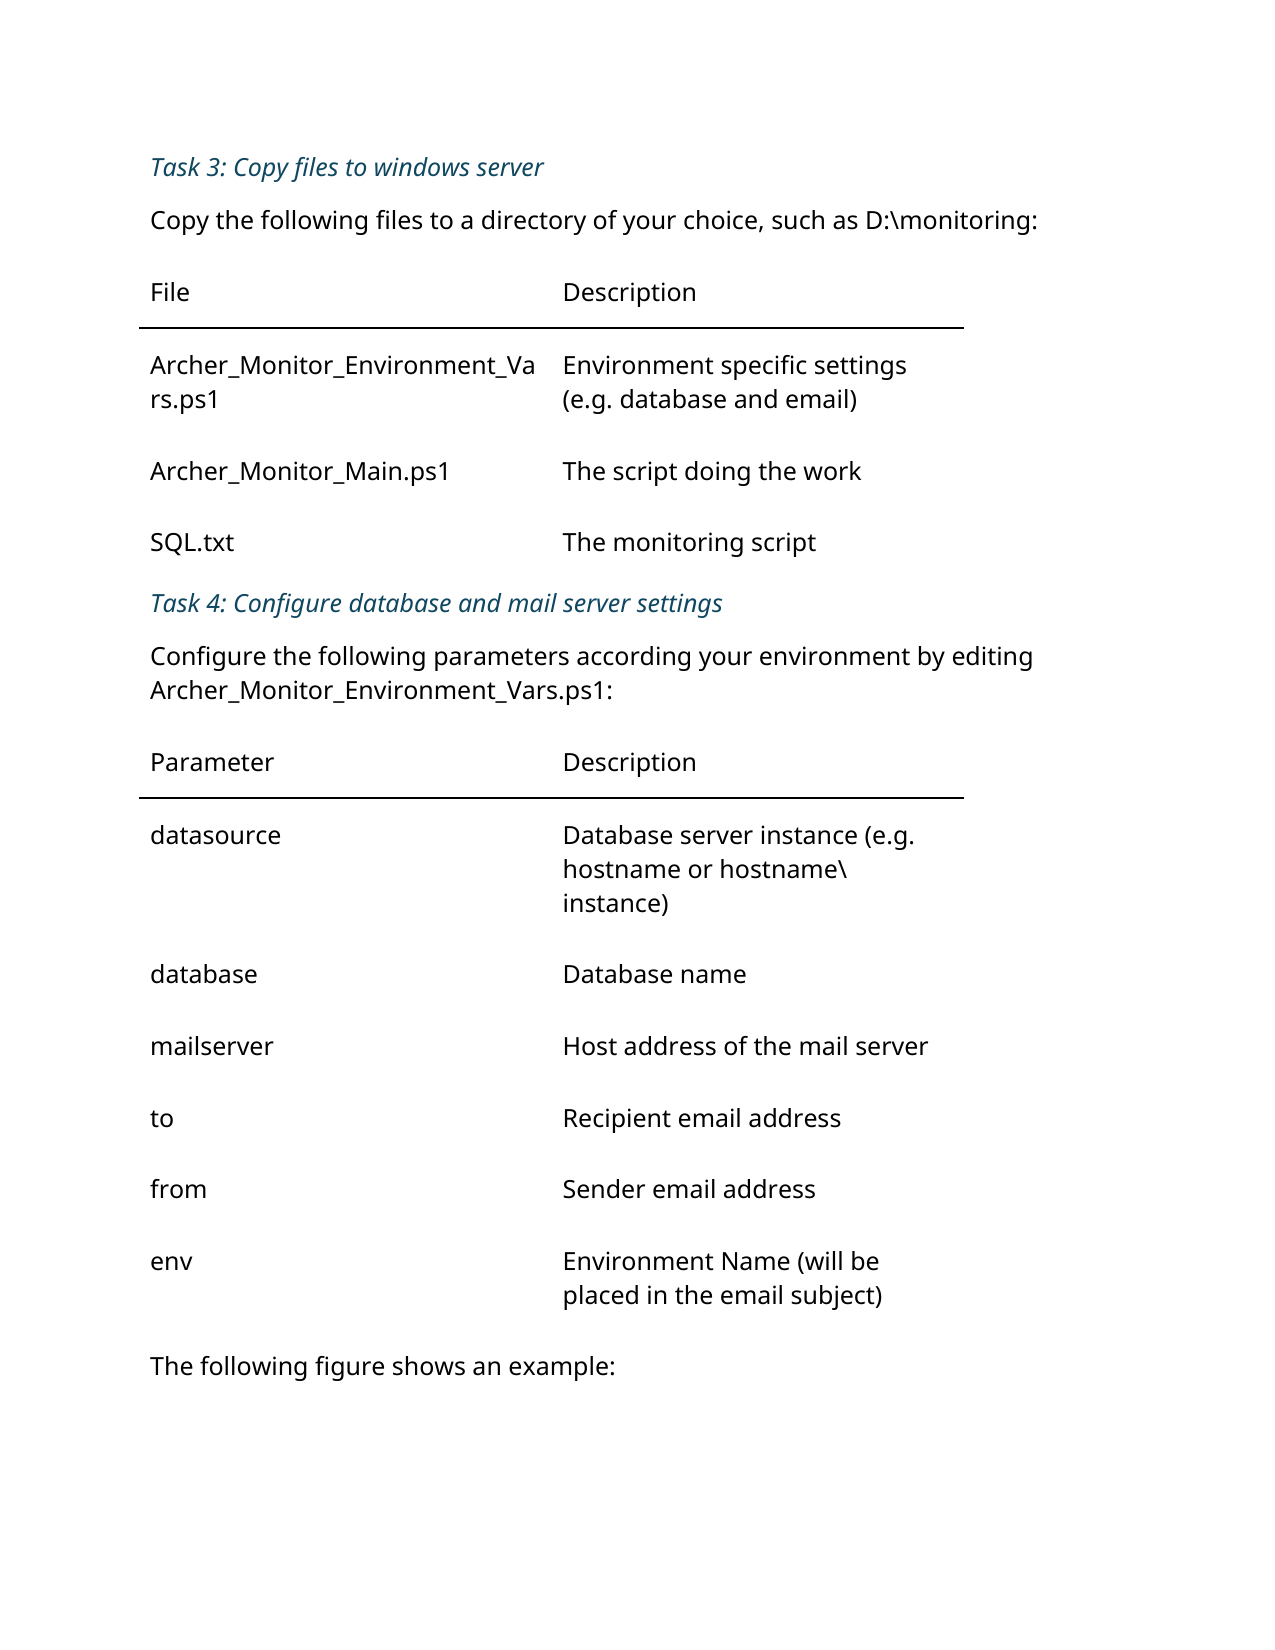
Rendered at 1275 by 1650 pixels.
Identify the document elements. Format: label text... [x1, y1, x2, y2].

table_cell to [139, 1081, 551, 1153]
table_header Description [551, 726, 964, 797]
subtitle Task 4: Configure database and mail server settings [150, 586, 1125, 620]
table_cell env [139, 1225, 551, 1330]
table_cell Database name [551, 938, 964, 1010]
table_cell mailserver [139, 1010, 551, 1081]
table_header Description [551, 256, 964, 327]
table_cell Database server instance (e.g. hostname or hostname\instance) [551, 799, 964, 938]
text Copy the following files to a directory of your choice, such as D:\monitoring: [150, 203, 1125, 237]
table_cell The monitoring script [551, 506, 964, 577]
table_cell SQL.txt [139, 506, 551, 577]
text Configure the following parameters according your environment by editing Archer_Monitor_Environment_Vars.ps1: [150, 639, 1125, 707]
table_cell Host address of the mail server [551, 1010, 964, 1081]
table_cell datasource [139, 799, 551, 938]
table_cell Archer_Monitor_Main.ps1 [139, 434, 551, 506]
table_cell Environment specific settings (e.g. database and email) [551, 329, 964, 434]
table_cell Recipient email address [551, 1081, 964, 1153]
table_cell database [139, 938, 551, 1010]
table_cell Archer_Monitor_Environment_Vars.ps1 [139, 329, 551, 434]
table_cell Environment Name (will be placed in the email subject) [551, 1225, 964, 1330]
text The following figure shows an example: [150, 1349, 1125, 1383]
table_cell The script doing the work [551, 434, 964, 506]
table_header File [139, 256, 551, 327]
table_cell from [139, 1153, 551, 1224]
table_header Parameter [139, 726, 551, 797]
subtitle Task 3: Copy files to windows server [150, 150, 1125, 184]
table_cell Sender email address [551, 1153, 964, 1224]
